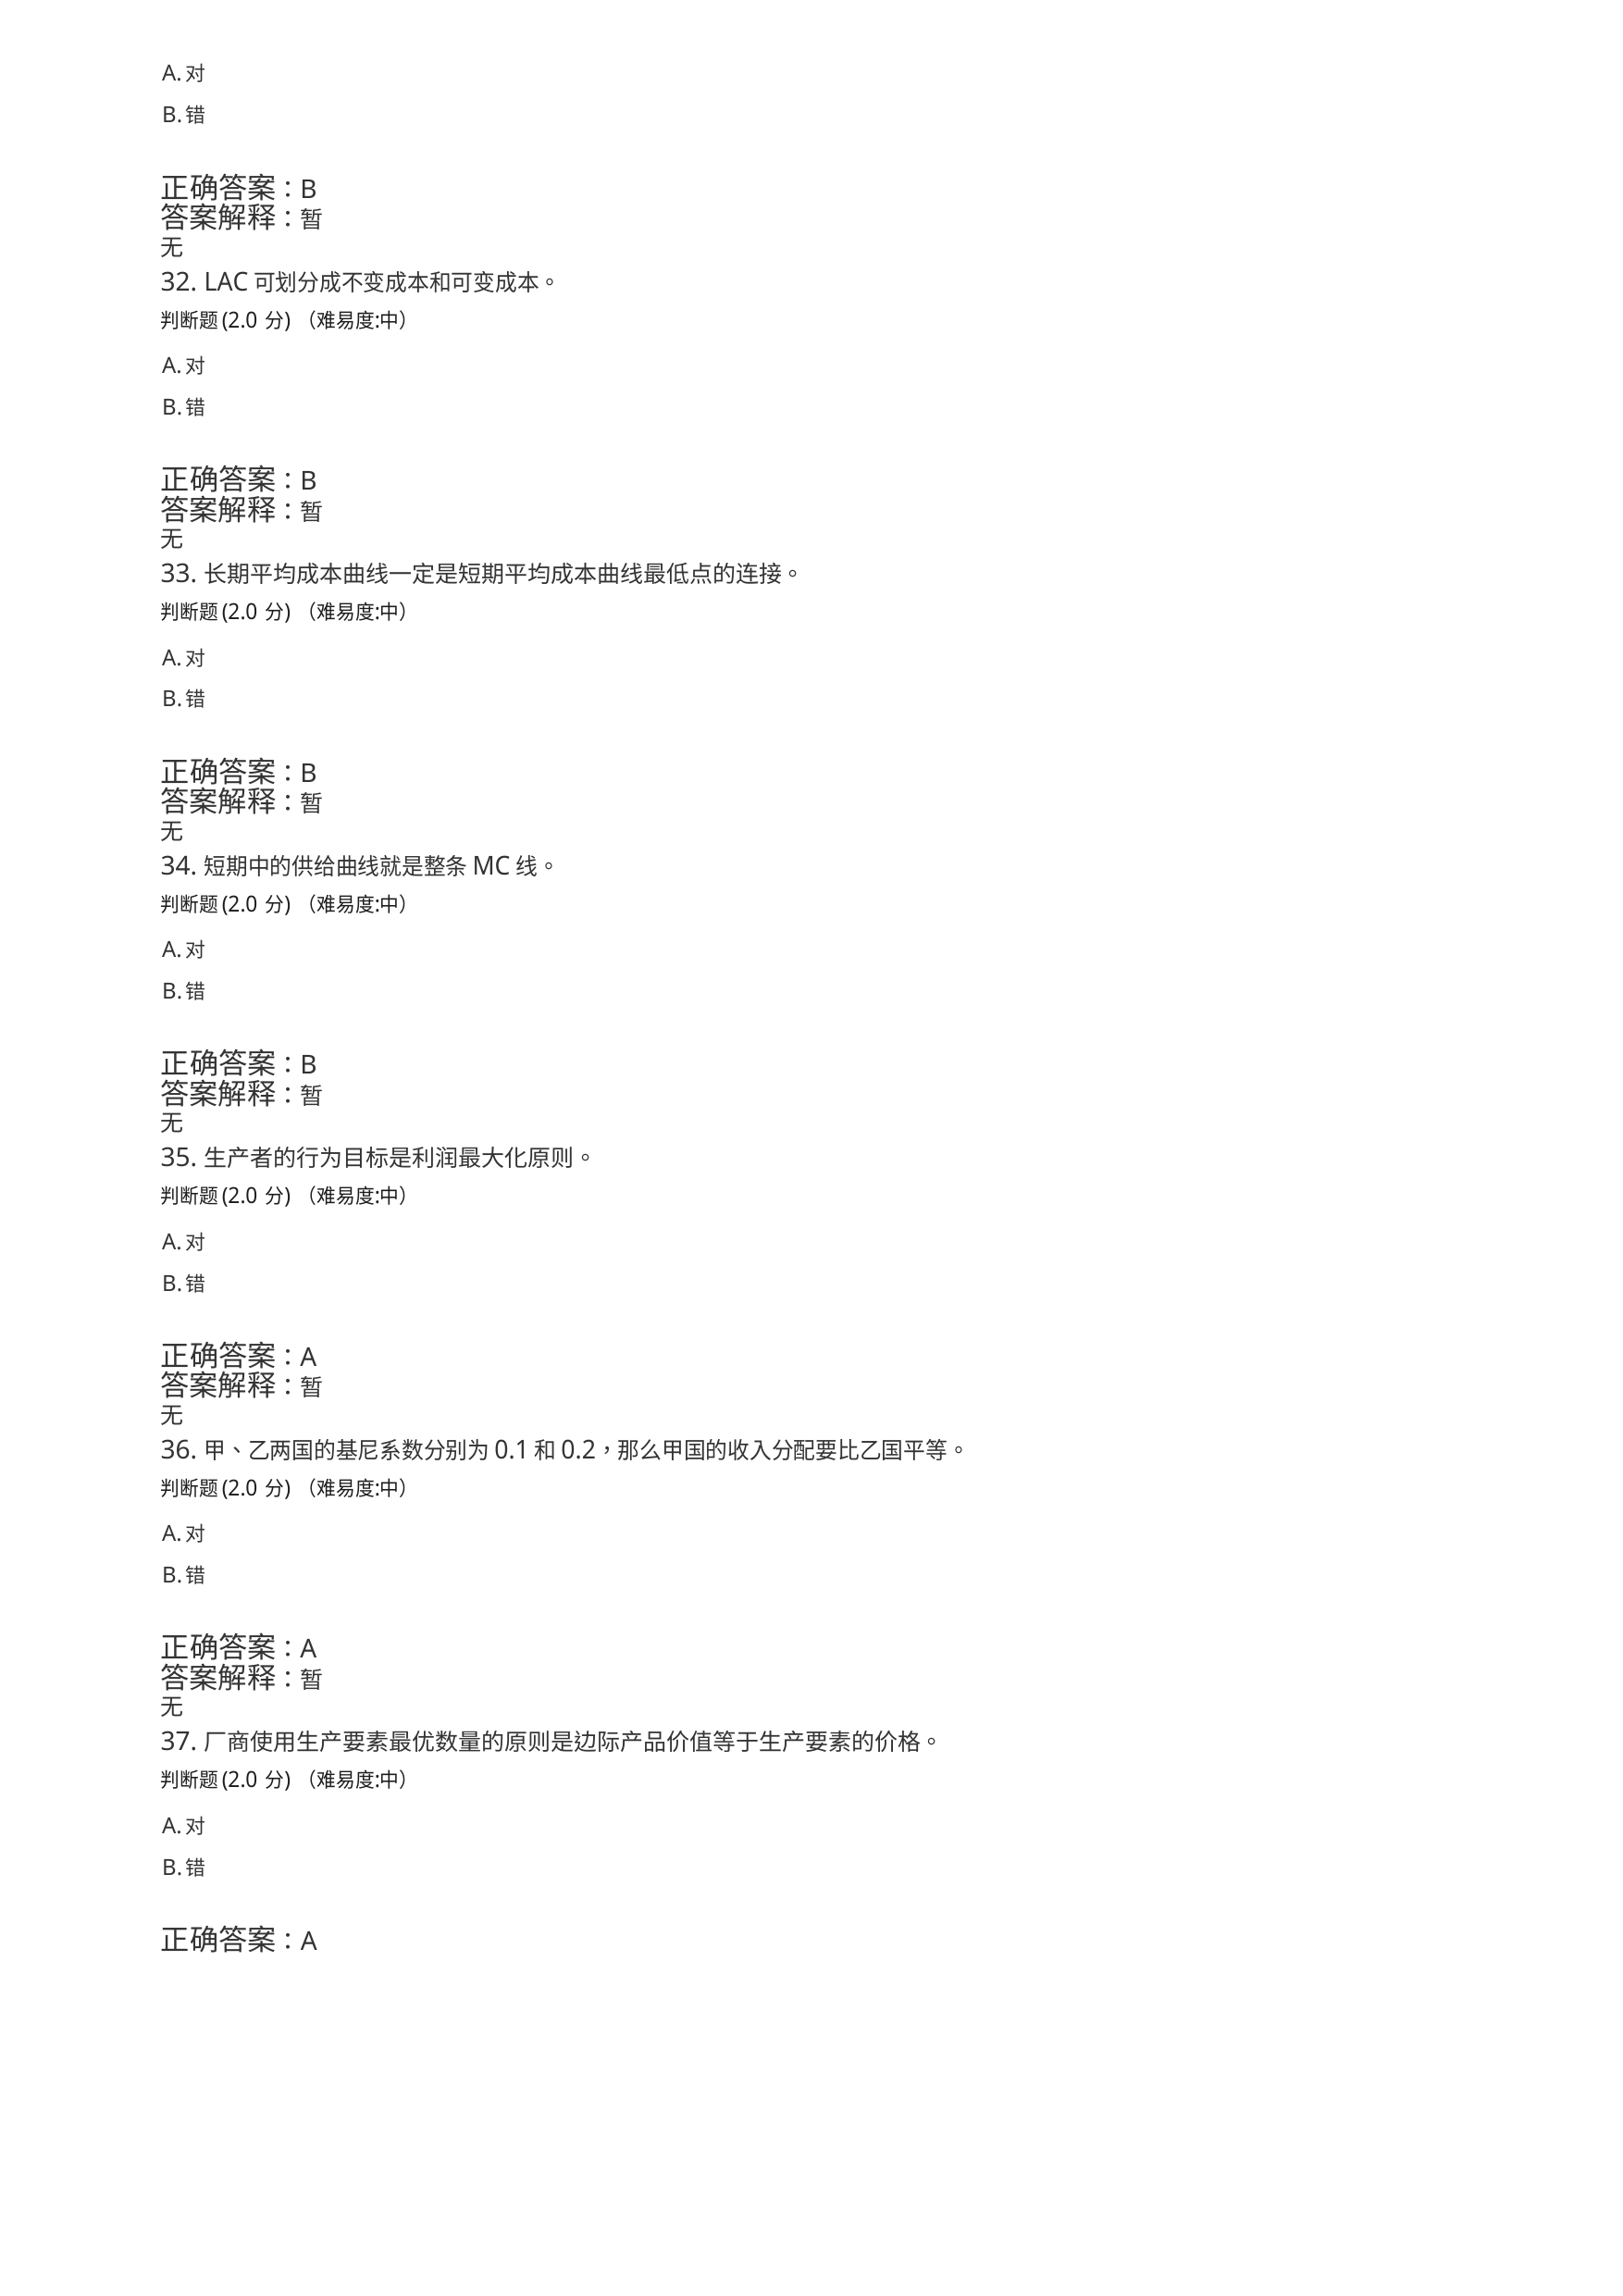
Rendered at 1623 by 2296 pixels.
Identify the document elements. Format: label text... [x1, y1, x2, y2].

list 对 [162, 350, 1472, 380]
list 错 [162, 99, 1472, 130]
text 正确答案：A 答案解释：暂⽆ [160, 1341, 346, 1430]
text 正确答案：B 答案解释：暂⽆ [160, 465, 346, 554]
list 对 [162, 934, 1472, 964]
list 对 [162, 1226, 1472, 1256]
subtitle 甲、⼄两国的基尼系数分别为0.1和0.2，那么甲国的收⼊分配要⽐⼄国平等。 [160, 1430, 1472, 1466]
list 对 [162, 52, 1472, 88]
subtitle LAC可划分成不变成本和可变成本。 [160, 262, 1472, 298]
text 判断题 (2.0 分) （难易度:中） [160, 1180, 1472, 1210]
subtitle ⼚商使⽤⽣产要素最优数量的原则是边际产品价值等于⽣产要素的价格。 [160, 1722, 1472, 1757]
subtitle ⽣产者的⾏为⽬标是利润最⼤化原则。 [160, 1138, 1472, 1173]
subtitle 短期中的供给曲线就是整条MC线。 [160, 846, 1472, 882]
list 错 [162, 1267, 1472, 1297]
list 错 [162, 975, 1472, 1005]
text 正确答案：B 答案解释：暂⽆ [160, 1049, 346, 1138]
text 判断题 (2.0 分) （难易度:中） [160, 1472, 1472, 1502]
text 判断题 (2.0 分) （难易度:中） [160, 1764, 1472, 1794]
subtitle ⻓期平均成本曲线⼀定是短期平均成本曲线最低点的连接。 [160, 554, 1472, 590]
text 判断题 (2.0 分) （难易度:中） [160, 304, 1472, 334]
list 错 [162, 683, 1472, 714]
text 判断题 (2.0 分) （难易度:中） [160, 596, 1472, 627]
text 正确答案：B 答案解释：暂⽆ [160, 173, 346, 262]
text 判断题 (2.0 分) （难易度:中） [160, 887, 1472, 918]
list 错 [162, 1559, 1472, 1589]
list 对 [162, 642, 1472, 672]
list 对 [162, 1810, 1472, 1840]
text 正确答案：A 答案解释：暂⽆ [160, 1632, 346, 1722]
list 错 [162, 1851, 1472, 1881]
text 正确答案：B 答案解释：暂⽆ [160, 757, 346, 846]
list 对 [162, 1518, 1472, 1548]
text 正确答案：A [160, 1919, 1472, 1959]
list 错 [162, 391, 1472, 421]
